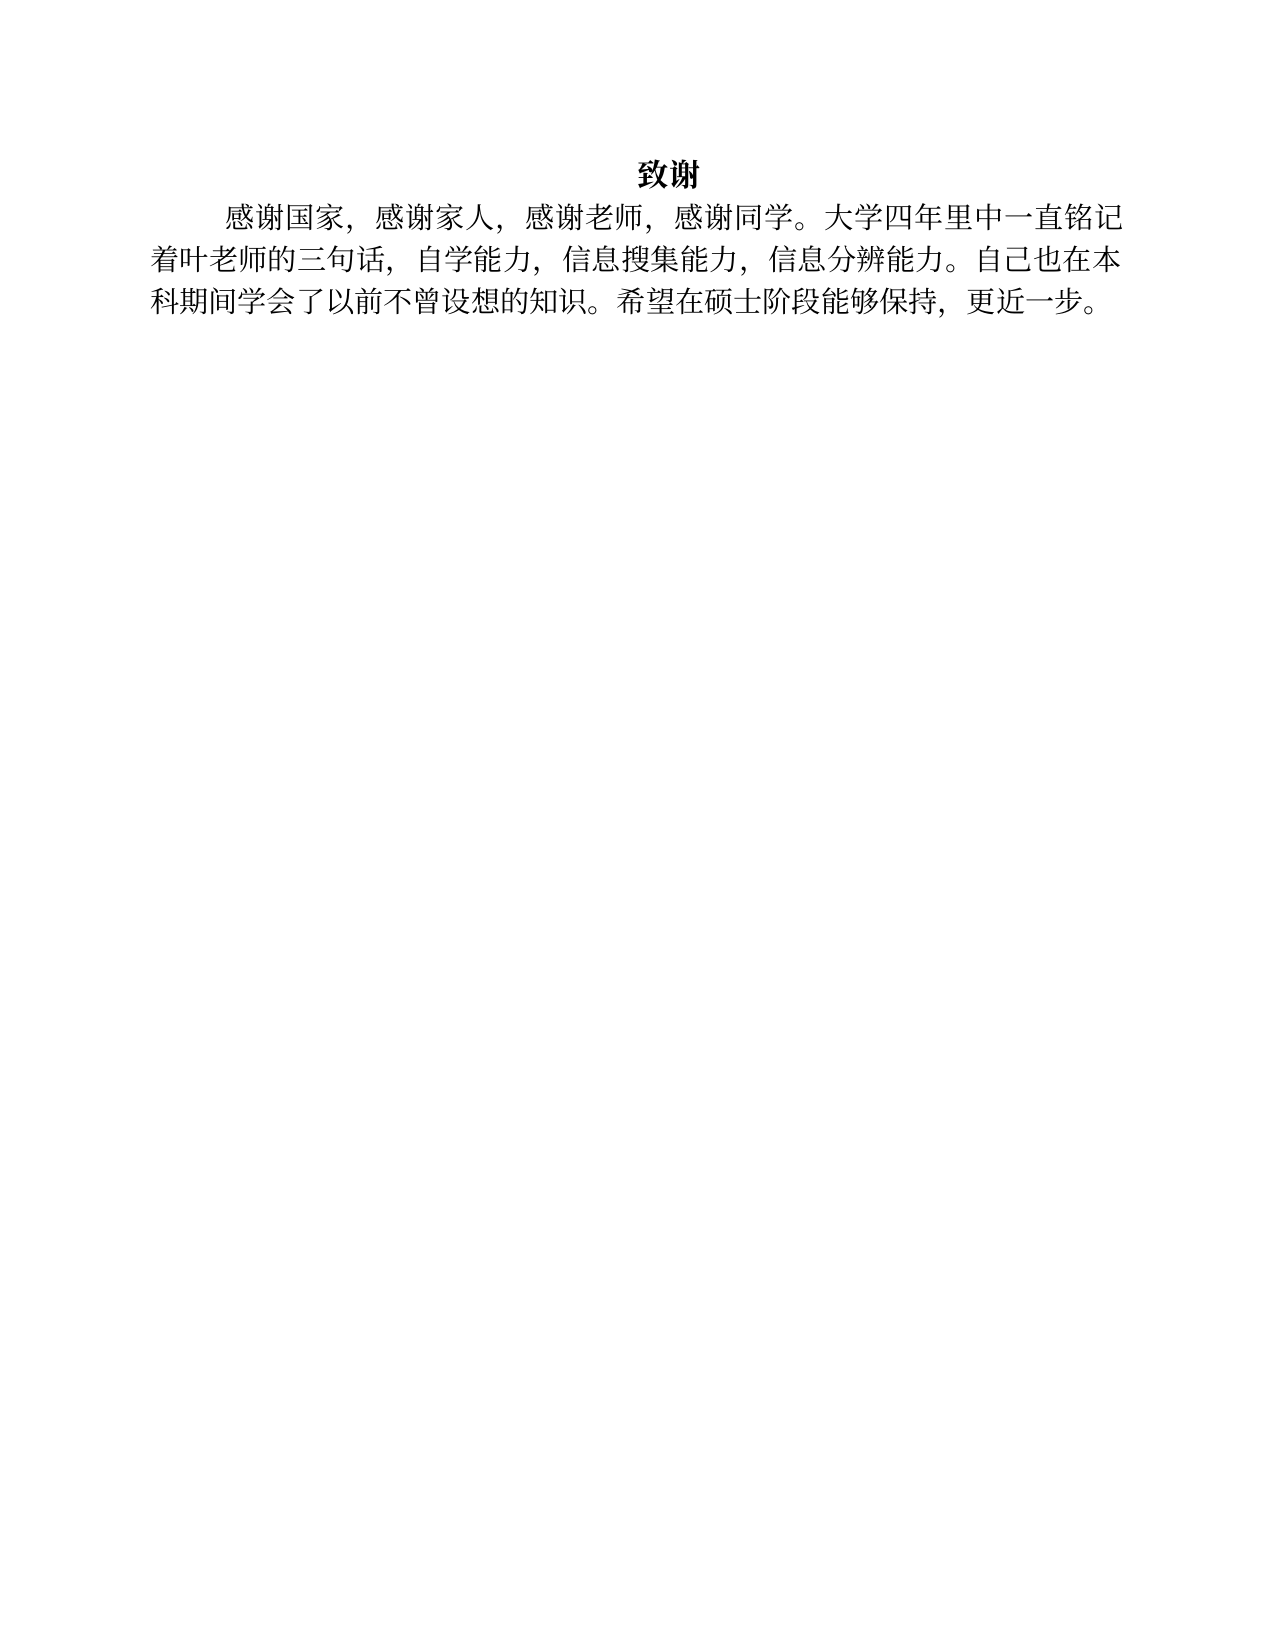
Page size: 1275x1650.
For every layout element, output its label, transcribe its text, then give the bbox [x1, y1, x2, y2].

text 感谢国家，感谢家人，感谢老师，感谢同学。大学四年里中一直铭记着叶老师的三句话，自学能力，信息搜集能力，信息分辨能力。自己也在本科期间学会了以前不曾设想的知识。希望在硕士阶段能够保持，更近一步。 [150, 195, 1125, 321]
text 致谢 [150, 150, 1125, 195]
